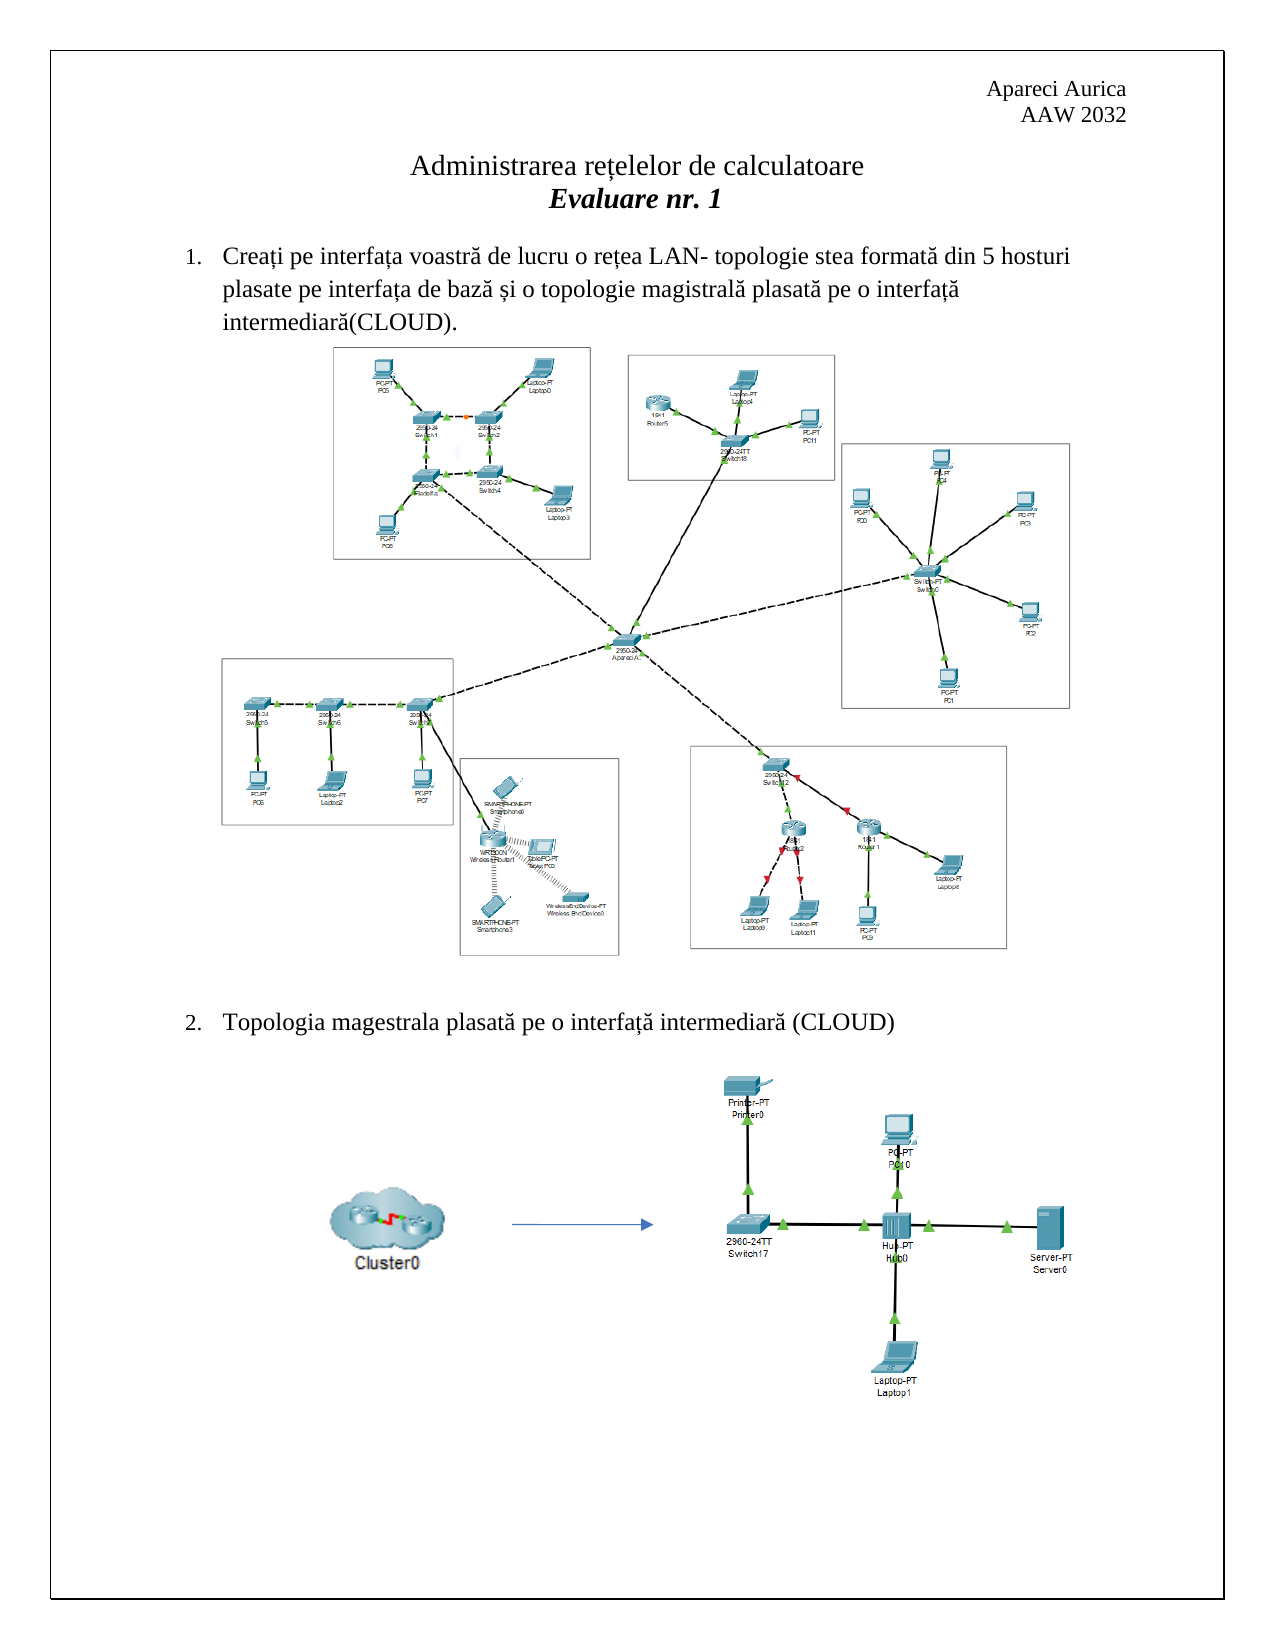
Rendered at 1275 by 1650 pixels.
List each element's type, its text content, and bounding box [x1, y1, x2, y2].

text Evaluare nr. 1 [147, 181, 1126, 215]
list Creați pe interfața voastră de lucru o rețea LAN- topologie stea formată din 5 hosturi plasate pe interfața de bază și o topologie magistrală plasată pe o interfață intermediară(CLOUD). [185, 241, 1126, 336]
text Administrarea rețelelor de calculatoare [147, 148, 1126, 181]
picture [679, 1042, 1117, 1436]
list Topologia magestrala plasată pe o interfață intermediară (CLOUD) [185, 1007, 1126, 1035]
picture [300, 1163, 487, 1314]
picture [165, 345, 1127, 966]
